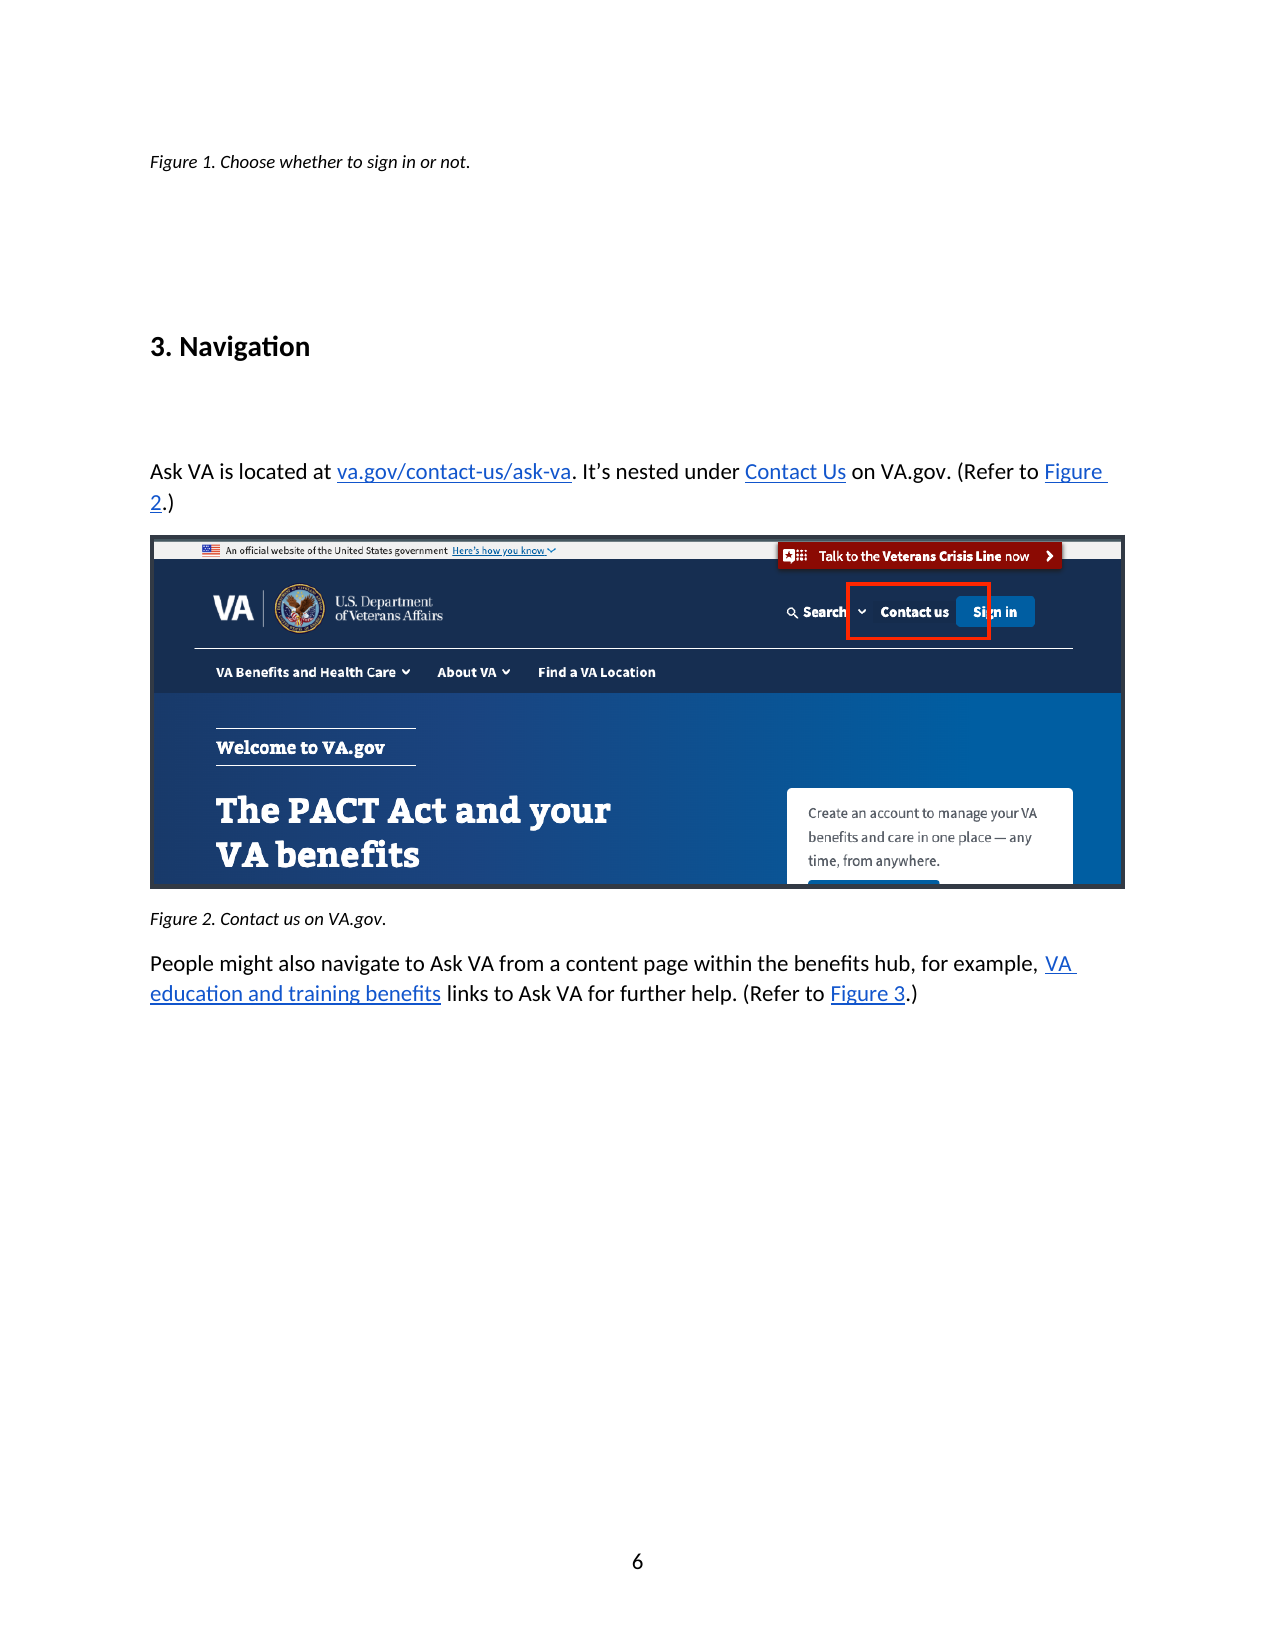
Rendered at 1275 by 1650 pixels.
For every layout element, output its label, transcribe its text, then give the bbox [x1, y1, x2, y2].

picture [154, 539, 1121, 884]
text Figure 2. Contact us on VA.gov. [150, 908, 1125, 931]
subtitle 3. Navigation [150, 328, 1125, 363]
text Ask VA is located at va.gov/contact-us/ask-va. It’s nested under Contact Us on VA.gov. (Refer to Figure 2.) [150, 457, 1125, 516]
text People might also navigate to Ask VA from a content page within the benefits hub, for example, VA education and training benefits links to Ask VA for further help. (Refer to Figure 3.) [150, 949, 1125, 1007]
text Figure 1. Choose whether to sign in or not. [150, 150, 1125, 173]
